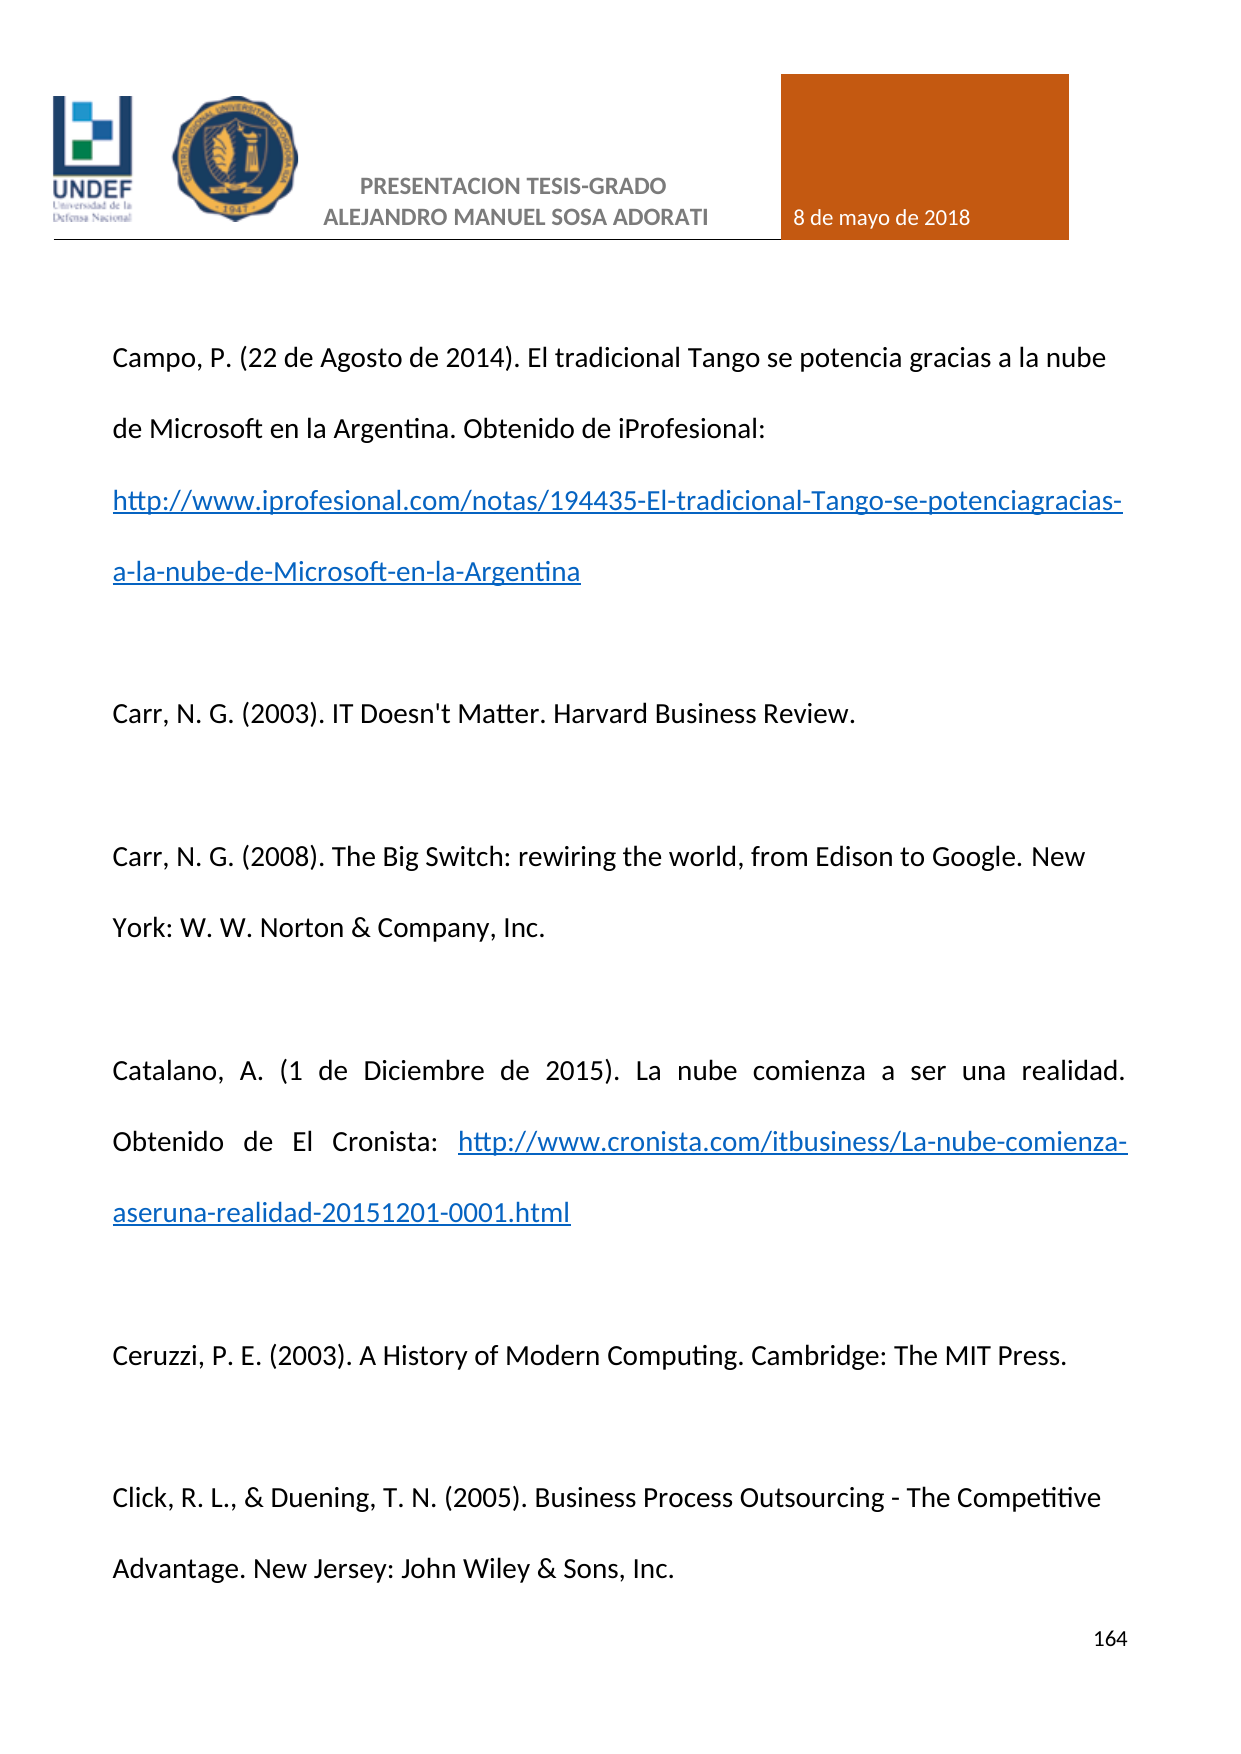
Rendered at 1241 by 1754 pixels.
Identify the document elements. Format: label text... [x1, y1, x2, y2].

text York: W. W. Norton & Company, Inc. [112, 909, 1128, 945]
text Catalano, A. (1 de Diciembre de 2015). La nube comienza a ser una realidad. Obtenido de El Cronista: http://www.cronista.com/itbusiness/La-nube-comienza-aseruna-realidad-20151201-0001.html [112, 1052, 1128, 1230]
text Carr, N. G. (2003). IT Doesn't Matter. Harvard Business Review. [112, 695, 1128, 731]
text Click, R. L., & Duening, T. N. (2005). Business Process Outsourcing - The Competitive [112, 1479, 1128, 1515]
text Campo, P. (22 de Agosto de 2014). El tradicional Tango se potencia gracias a la nube [112, 339, 1128, 375]
text de Microsoft en la Argentina. Obtenido de iProfesional: [112, 410, 1128, 446]
picture [52, 96, 299, 222]
text http://www.iprofesional.com/notas/194435-El-tradicional-Tango-se-potenciagracias-a-la-nube-de-Microsoft-en-la-Argentina [112, 482, 1128, 588]
text Carr, N. G. (2008). The Big Switch: rewiring the world, from Edison to Google. New [112, 838, 1128, 873]
text Advantage. New Jersey: John Wiley & Sons, Inc. [112, 1550, 1128, 1586]
text Ceruzzi, P. E. (2003). A History of Modern Computing. Cambridge: The MIT Press. [112, 1337, 1128, 1372]
